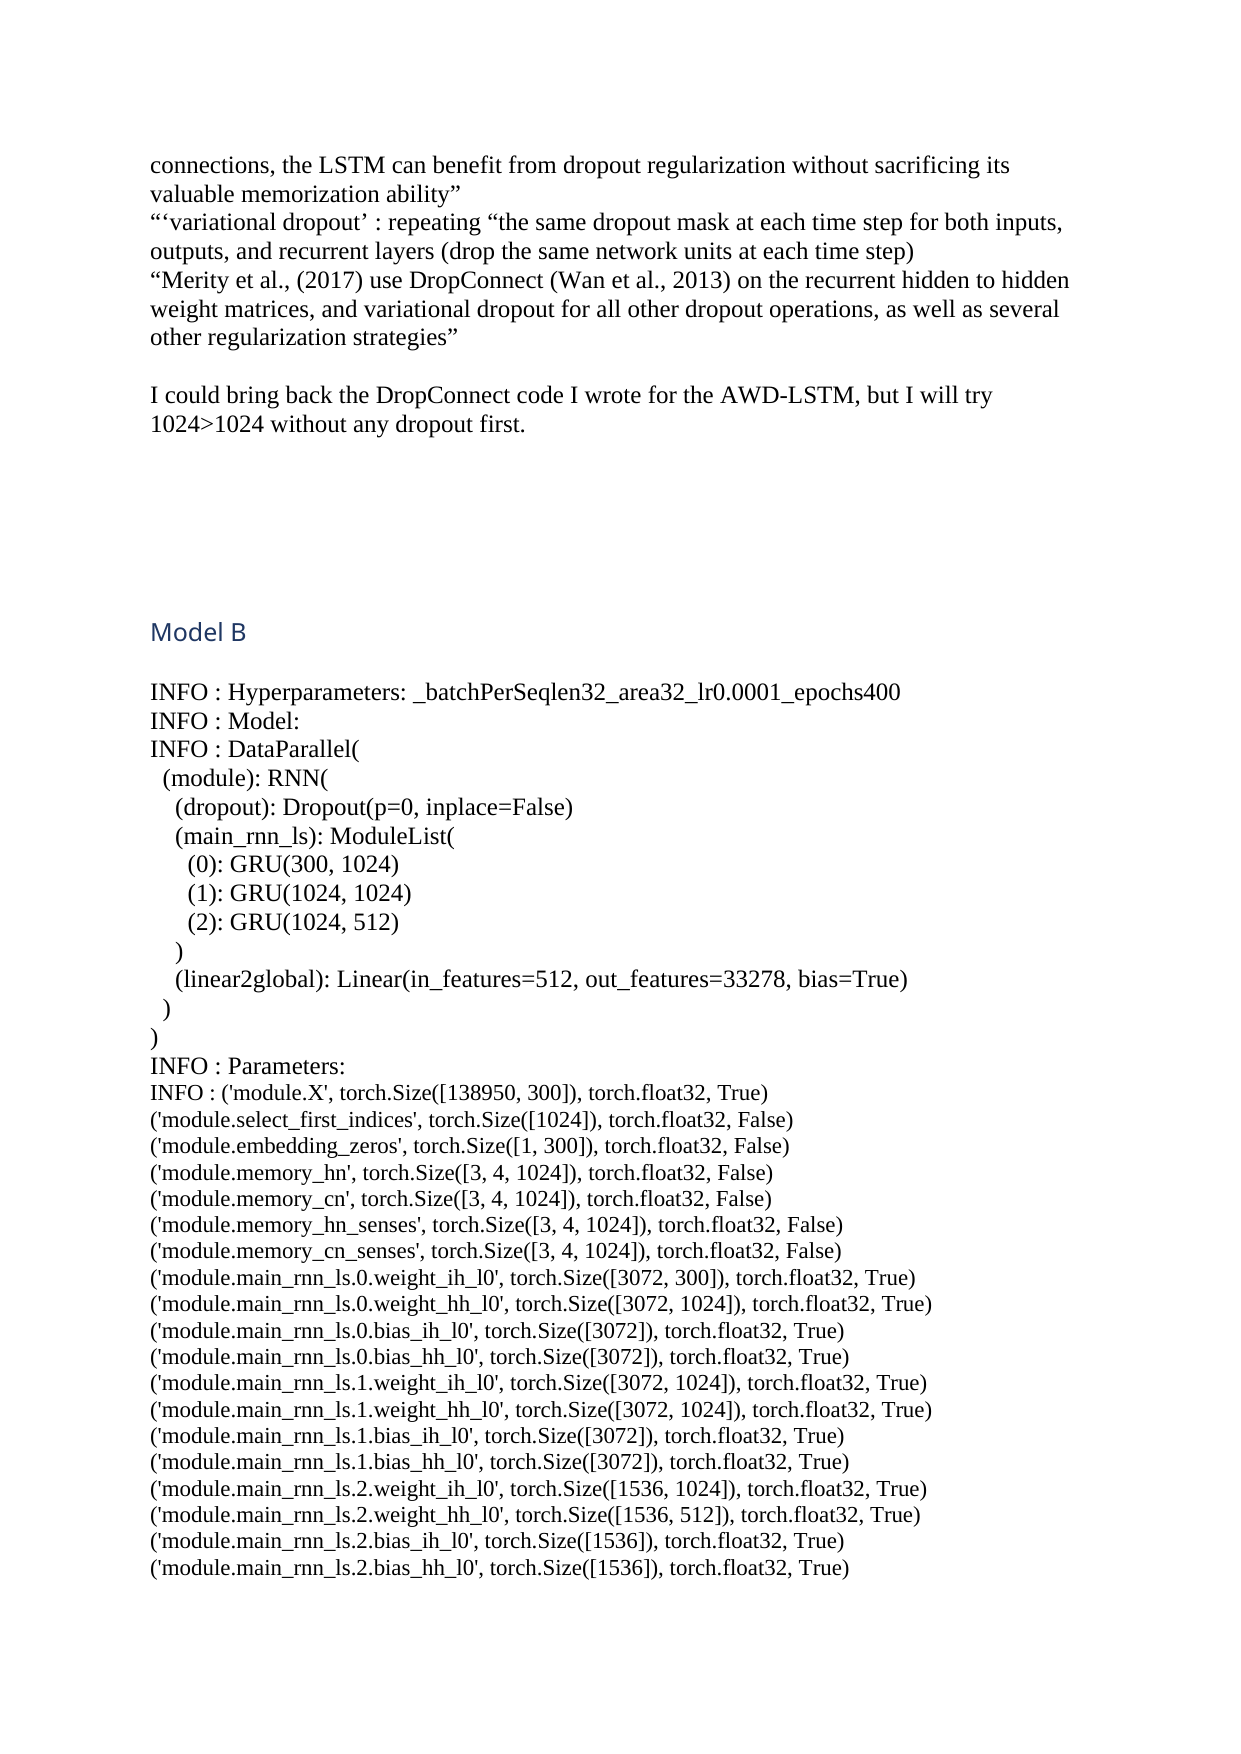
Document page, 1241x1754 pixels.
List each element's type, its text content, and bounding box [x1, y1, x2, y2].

subtitle Model B [150, 614, 1090, 648]
text ('module.main_rnn_ls.0.weight_hh_l0', torch.Size([3072, 1024]), torch.float32, True) [150, 1290, 1090, 1317]
text ('module.embedding_zeros', torch.Size([1, 300]), torch.float32, False) [150, 1132, 1090, 1158]
text INFO : Hyperparameters: _batchPerSeqlen32_area32_lr0.0001_epochs400 [150, 677, 1090, 706]
text INFO : DataParallel( [150, 734, 1090, 763]
text “Merity et al., (2017) use DropConnect (Wan et al., 2013) on the recurrent hidden to hidden weight matrices, and variational dropout for all other dropout operations, as well as several other regularization strategies” [150, 265, 1090, 351]
text ('module.main_rnn_ls.0.bias_hh_l0', torch.Size([3072]), torch.float32, True) [150, 1343, 1090, 1369]
text (dropout): Dropout(p=0, inplace=False) [150, 792, 1090, 821]
text (2): GRU(1024, 512) [150, 907, 1090, 936]
text INFO : Parameters: [150, 1051, 1090, 1079]
text (linear2global): Linear(in_features=512, out_features=33278, bias=True) [150, 964, 1090, 993]
text ('module.select_first_indices', torch.Size([1024]), torch.float32, False) [150, 1106, 1090, 1132]
text ('module.main_rnn_ls.2.bias_ih_l0', torch.Size([1536]), torch.float32, True) [150, 1527, 1090, 1554]
text ) [150, 936, 1090, 964]
text INFO : Model: [150, 706, 1090, 734]
text ('module.main_rnn_ls.0.weight_ih_l0', torch.Size([3072, 300]), torch.float32, True) [150, 1264, 1090, 1290]
text (module): RNN( [150, 763, 1090, 792]
text (1): GRU(1024, 1024) [150, 878, 1090, 907]
text ('module.memory_hn_senses', torch.Size([3, 4, 1024]), torch.float32, False) [150, 1211, 1090, 1238]
text ('module.main_rnn_ls.2.weight_hh_l0', torch.Size([1536, 512]), torch.float32, True) [150, 1501, 1090, 1527]
text ('module.memory_cn_senses', torch.Size([3, 4, 1024]), torch.float32, False) [150, 1238, 1090, 1264]
text ('module.memory_cn', torch.Size([3, 4, 1024]), torch.float32, False) [150, 1185, 1090, 1211]
text I could bring back the DropConnect code I wrote for the AWD-LSTM, but I will try 1024>1024 without any dropout first. [150, 380, 1090, 437]
text ('module.main_rnn_ls.1.bias_ih_l0', torch.Size([3072]), torch.float32, True) [150, 1422, 1090, 1448]
text ('module.main_rnn_ls.1.weight_ih_l0', torch.Size([3072, 1024]), torch.float32, True) [150, 1369, 1090, 1396]
text ) [150, 1022, 1090, 1051]
text ('module.memory_hn', torch.Size([3, 4, 1024]), torch.float32, False) [150, 1158, 1090, 1185]
text (0): GRU(300, 1024) [150, 849, 1090, 878]
text ('module.main_rnn_ls.1.bias_hh_l0', torch.Size([3072]), torch.float32, True) [150, 1448, 1090, 1475]
text ('module.main_rnn_ls.2.bias_hh_l0', torch.Size([1536]), torch.float32, True) [150, 1554, 1090, 1580]
text ('module.main_rnn_ls.1.weight_hh_l0', torch.Size([3072, 1024]), torch.float32, True) [150, 1396, 1090, 1422]
text (main_rnn_ls): ModuleList( [150, 821, 1090, 849]
text INFO : ('module.X', torch.Size([138950, 300]), torch.float32, True) [150, 1079, 1090, 1106]
text ('module.main_rnn_ls.2.weight_ih_l0', torch.Size([1536, 1024]), torch.float32, True) [150, 1475, 1090, 1501]
text ('module.main_rnn_ls.0.bias_ih_l0', torch.Size([3072]), torch.float32, True) [150, 1317, 1090, 1343]
text “‘variational dropout’ : repeating “the same dropout mask at each time step for both inputs, outputs, and recurrent layers (drop the same network units at each time step) [150, 207, 1090, 265]
text ) [150, 993, 1090, 1022]
